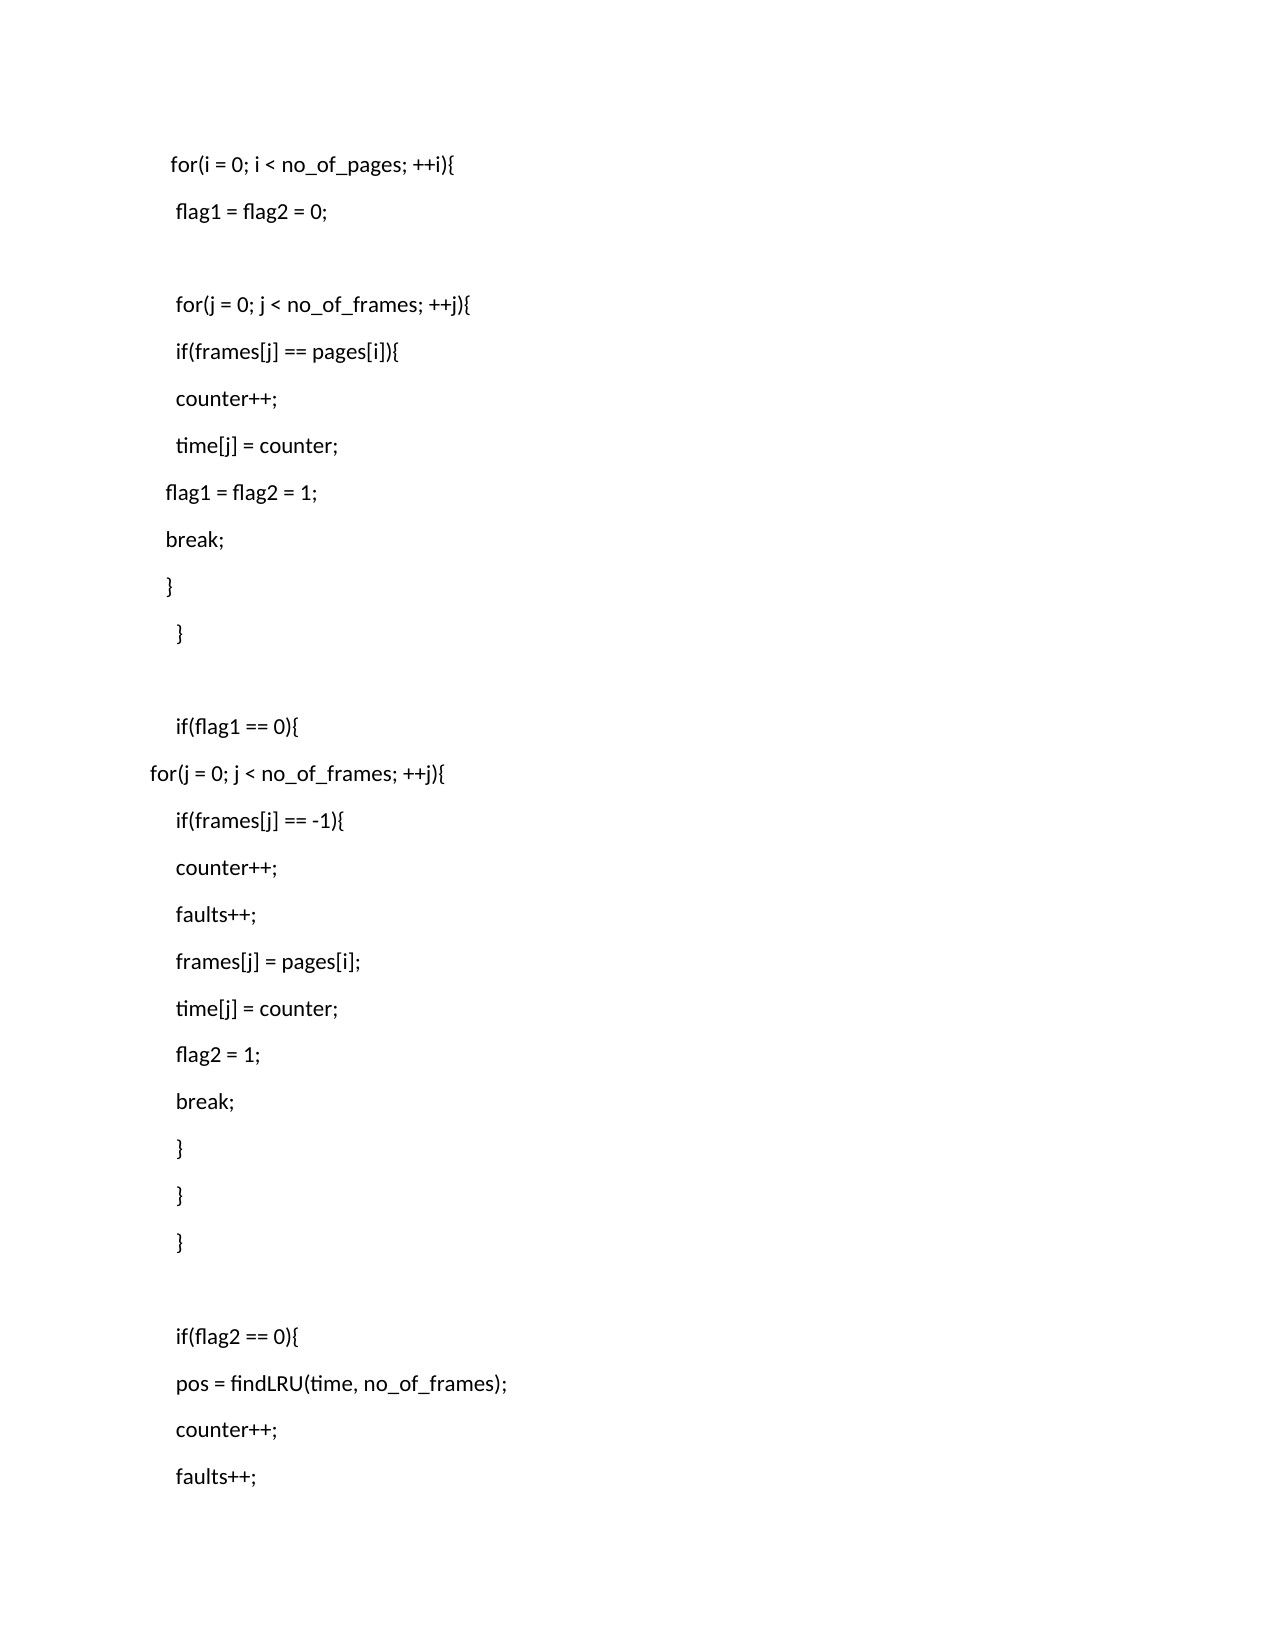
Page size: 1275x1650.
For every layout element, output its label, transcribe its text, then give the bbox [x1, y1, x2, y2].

text if(frames[j] == -1){ [150, 806, 1125, 834]
text flag1 = flag2 = 0; [150, 197, 1125, 225]
text if(flag1 == 0){ [150, 712, 1125, 741]
text for(i = 0; i < no_of_pages; ++i){ [150, 150, 1125, 178]
text counter++; [150, 853, 1125, 881]
text flag1 = flag2 = 1; [150, 478, 1125, 506]
text frames[j] = pages[i]; [150, 947, 1125, 975]
text flag2 = 1; [150, 1041, 1125, 1069]
text } [150, 1134, 1125, 1162]
text } [150, 1228, 1125, 1256]
text break; [150, 525, 1125, 553]
text if(frames[j] == pages[i]){ [150, 337, 1125, 366]
text } [150, 619, 1125, 647]
text break; [150, 1087, 1125, 1116]
text faults++; [150, 1462, 1125, 1491]
text time[j] = counter; [150, 431, 1125, 459]
text time[j] = counter; [150, 994, 1125, 1022]
text pos = findLRU(time, no_of_frames); [150, 1369, 1125, 1397]
text for(j = 0; j < no_of_frames; ++j){ [150, 291, 1125, 319]
text counter++; [150, 1416, 1125, 1444]
text } [150, 1181, 1125, 1209]
text for(j = 0; j < no_of_frames; ++j){ [150, 759, 1125, 787]
text } [150, 572, 1125, 600]
text counter++; [150, 384, 1125, 412]
text faults++; [150, 900, 1125, 928]
text if(flag2 == 0){ [150, 1322, 1125, 1350]
